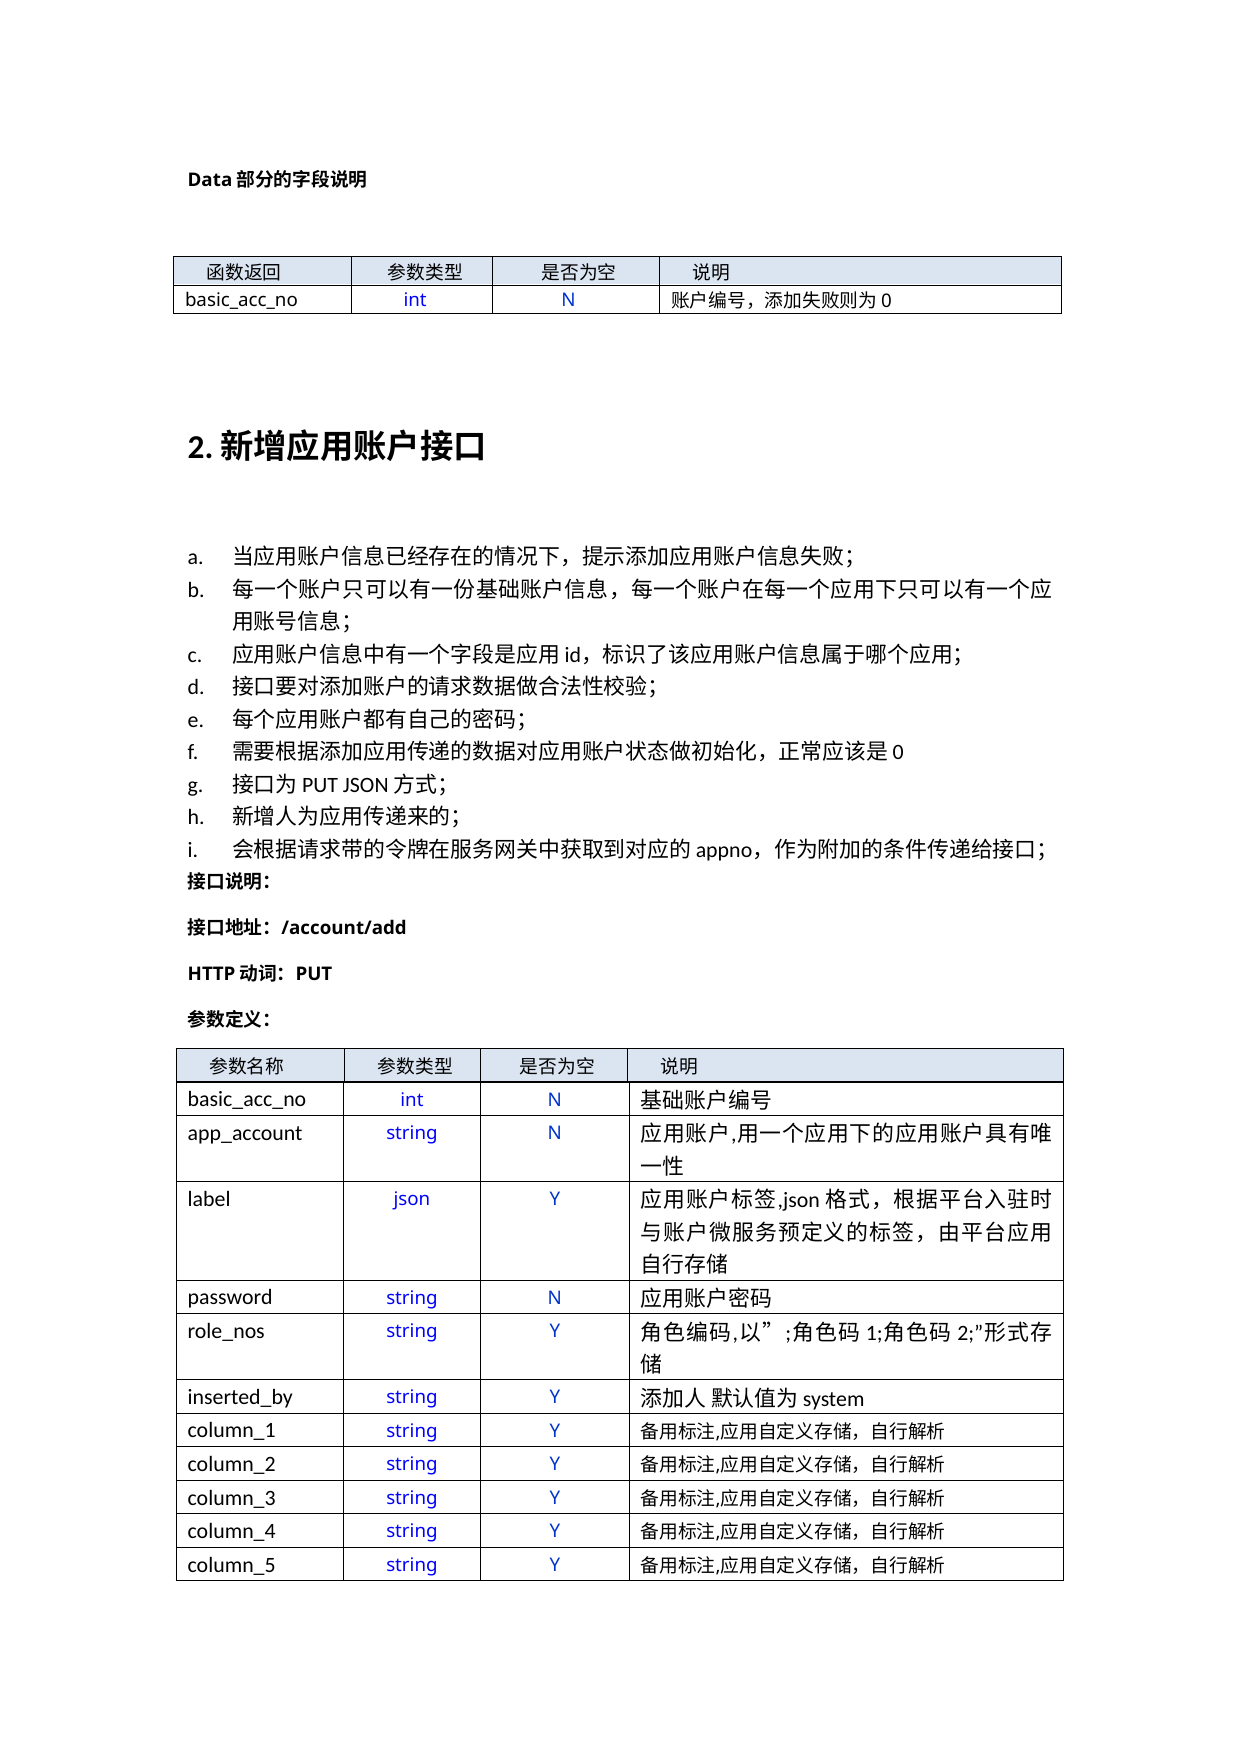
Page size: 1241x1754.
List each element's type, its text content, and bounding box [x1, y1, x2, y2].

table_header 参数类型 [345, 1049, 480, 1081]
table_cell 角色编码,以”;角色码1;角色码2;”形式存储 [630, 1314, 1063, 1379]
table_header 参数名称 [177, 1049, 344, 1081]
list 应用账户信息中有一个字段是应用id，标识了该应用账户信息属于哪个应用； [187, 636, 1053, 669]
table_cell Y [481, 1481, 629, 1513]
table_cell basic_acc_no [177, 1083, 343, 1115]
table_cell string [344, 1116, 480, 1181]
table_cell Y [481, 1548, 629, 1580]
list Data部分的字段说明 [187, 162, 1053, 194]
table_header 说明 [628, 1049, 1063, 1081]
table_cell Y [481, 1380, 629, 1413]
table_header 是否为空 [493, 257, 659, 284]
table_cell string [344, 1481, 480, 1513]
table_cell 基础账户编号 [630, 1083, 1063, 1115]
table_cell string [344, 1514, 480, 1547]
list 新增人为应用传递来的； [187, 799, 1053, 831]
table_cell 备用标注,应用自定义存储，自行解析 [630, 1447, 1063, 1480]
table_cell app_account [177, 1116, 343, 1181]
table_cell Y [481, 1182, 629, 1279]
table_cell string [344, 1380, 480, 1413]
list 接口为PUT JSON 方式； [187, 766, 1053, 799]
list 每一个账户只可以有一份基础账户信息，每一个账户在每一个应用下只可以有一个应用账号信息； [187, 571, 1053, 636]
list 每个应用账户都有自己的密码； [187, 701, 1053, 734]
table_cell column_2 [177, 1447, 343, 1480]
table_header 说明 [660, 257, 1061, 284]
subtitle 新增应用账户接口 [187, 314, 1053, 477]
table_cell column_4 [177, 1514, 343, 1547]
table_cell N [481, 1281, 629, 1313]
list 参数定义： [187, 1002, 1053, 1034]
table_cell 应用账户,用一个应用下的应用账户具有唯一性 [630, 1116, 1063, 1181]
table_header 参数类型 [352, 257, 492, 284]
table_cell 应用账户标签,json格式，根据平台入驻时与账户微服务预定义的标签，由平台应用自行存储 [630, 1182, 1063, 1279]
table_cell 账户编号，添加失败则为0 [660, 286, 1061, 313]
table_cell int [352, 286, 492, 313]
table_cell json [344, 1182, 480, 1279]
table_cell 备用标注,应用自定义存储，自行解析 [630, 1414, 1063, 1446]
list 需要根据添加应用传递的数据对应用账户状态做初始化，正常应该是0 [187, 734, 1053, 766]
table_cell column_1 [177, 1414, 343, 1446]
table_cell password [177, 1281, 343, 1313]
list 接口地址：/account/add [187, 910, 1053, 942]
table_cell label [177, 1182, 343, 1279]
table_cell Y [481, 1414, 629, 1446]
table_header 函数返回 [174, 257, 351, 284]
table_cell column_5 [177, 1548, 343, 1580]
table_cell Y [481, 1314, 629, 1379]
table_cell column_3 [177, 1481, 343, 1513]
table_cell string [344, 1414, 480, 1446]
table_cell role_nos [177, 1314, 343, 1379]
table_cell string [344, 1548, 480, 1580]
list 当应用账户信息已经存在的情况下，提示添加应用账户信息失败； [187, 539, 1053, 571]
table_cell Y [481, 1514, 629, 1547]
table_cell 备用标注,应用自定义存储，自行解析 [630, 1481, 1063, 1513]
table_cell inserted_by [177, 1380, 343, 1413]
table_cell N [481, 1083, 629, 1115]
list 会根据请求带的令牌在服务网关中获取到对应的appno，作为附加的条件传递给接口； [187, 831, 1053, 864]
table_cell 备用标注,应用自定义存储，自行解析 [630, 1548, 1063, 1580]
table_cell 添加人 默认值为system [630, 1380, 1063, 1413]
table_cell 备用标注,应用自定义存储，自行解析 [630, 1514, 1063, 1547]
table_cell N [493, 286, 659, 313]
list 接口要对添加账户的请求数据做合法性校验； [187, 669, 1053, 701]
table_cell basic_acc_no [174, 286, 351, 313]
table_cell int [344, 1083, 480, 1115]
list 接口说明： [187, 864, 1053, 896]
table_cell string [344, 1281, 480, 1313]
list HTTP动词：PUT [187, 956, 1053, 988]
table_cell string [344, 1447, 480, 1480]
table_cell Y [481, 1447, 629, 1480]
table_cell N [481, 1116, 629, 1181]
table_cell 应用账户密码 [630, 1281, 1063, 1313]
table_header 是否为空 [481, 1049, 627, 1081]
table_cell string [344, 1314, 480, 1379]
